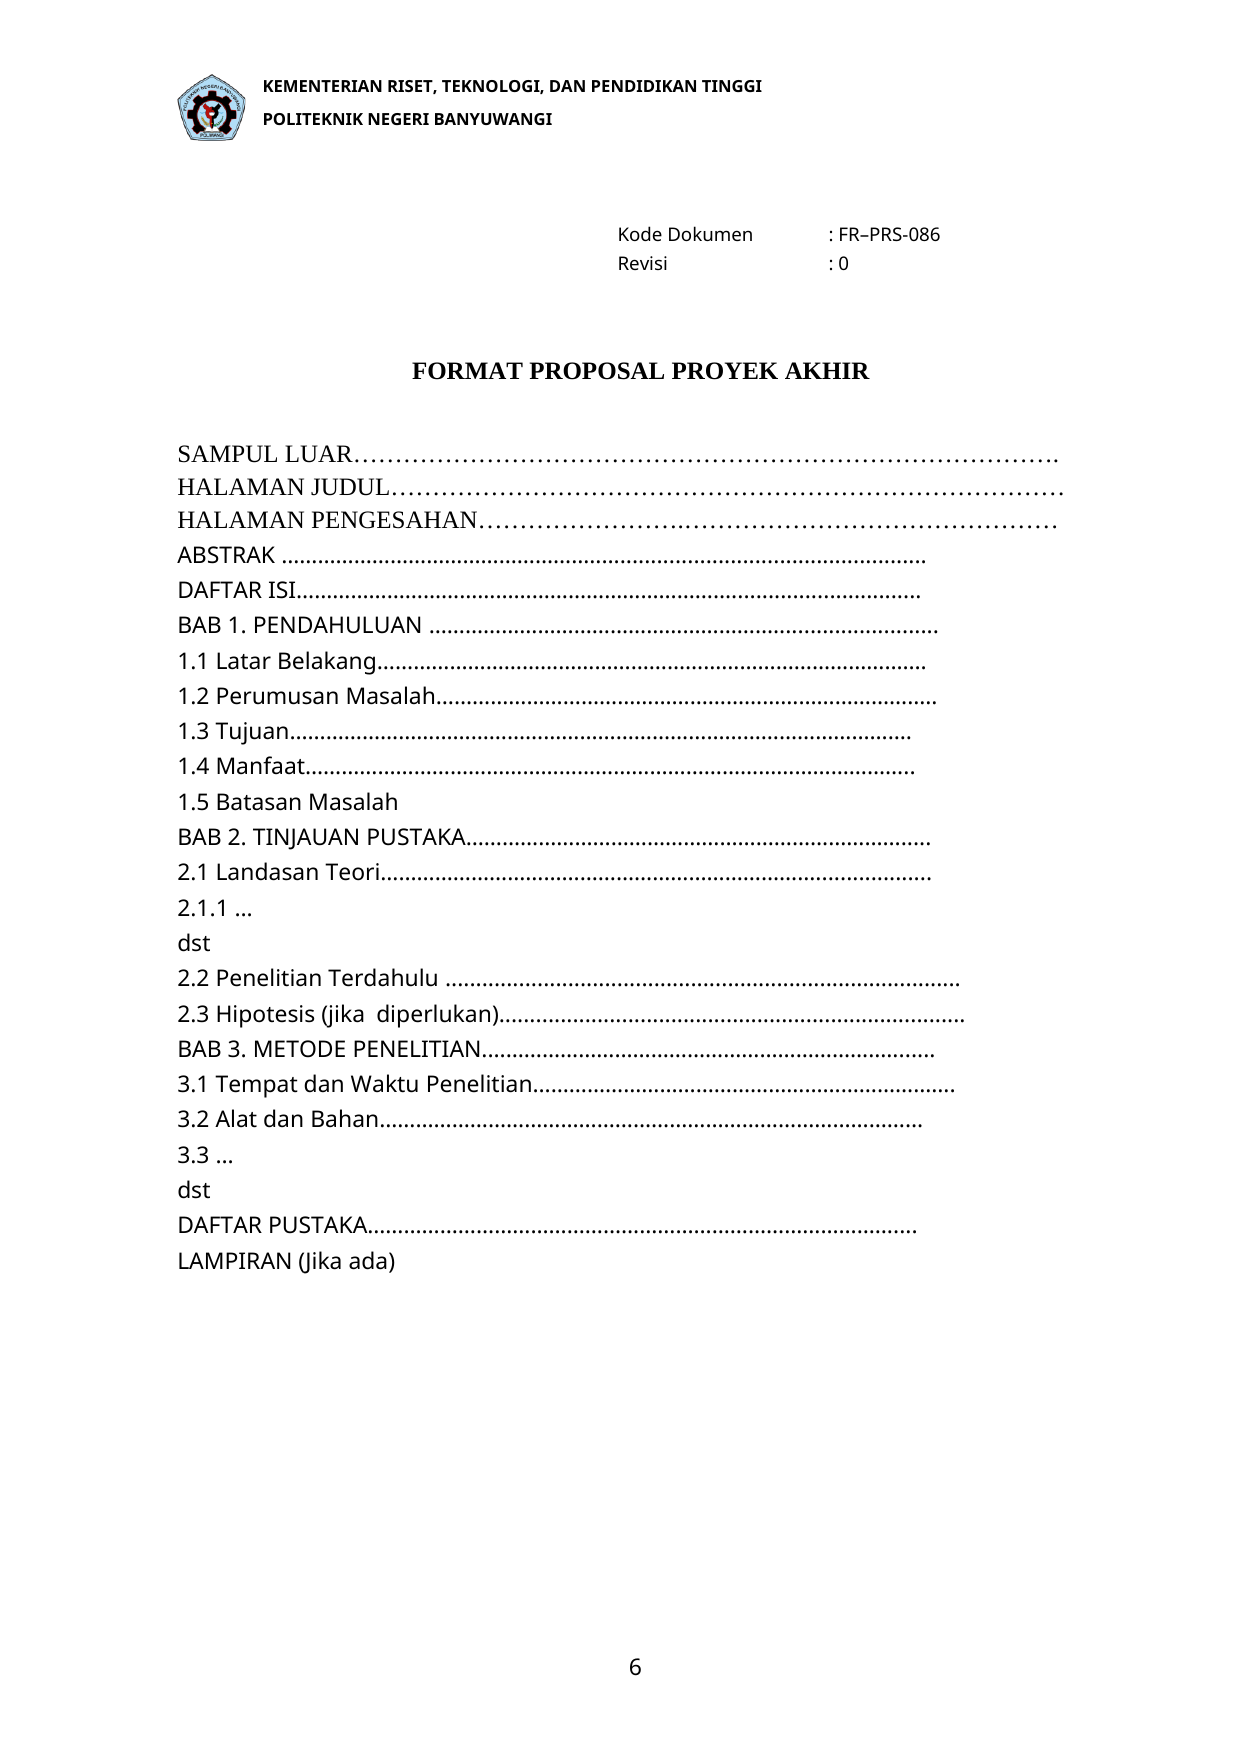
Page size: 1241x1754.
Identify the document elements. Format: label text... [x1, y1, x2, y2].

text 2.1.1 … [177, 891, 1115, 923]
text HALAMAN PENGESAHAN…………………….……………………………………… [177, 505, 1115, 534]
text DAFTAR ISI………………………………………………………………............................... [177, 574, 1115, 605]
text ABSTRAK ……………………………………………..….................................................. [177, 539, 1115, 570]
text dst [177, 1174, 1115, 1205]
text 2.1 Landasan Teori………………………………………………………………................... [177, 856, 1115, 888]
text 1.1 Latar Belakang…………………………………………………………………………….… [177, 645, 1115, 676]
picture [177, 74, 246, 141]
table_header Kode Dokumen [596, 221, 793, 249]
table_header : FR–PRS-086 [793, 221, 976, 249]
table_cell : 0 [793, 249, 976, 276]
text BAB 1. PENDAHULUAN …………………………………………………........................... [177, 609, 1115, 640]
text BAB 3. METODE PENELITIAN.…………………………………………………………........ [177, 1033, 1115, 1064]
text DAFTAR PUSTAKA…………………………………………………………………………….... [177, 1209, 1115, 1240]
text 1.3 Tujuan…………………………………………………………………………………………. [177, 715, 1115, 746]
text 1.5 Batasan Masalah [177, 786, 1115, 817]
subtitle FORMAT PROPOSAL PROYEK AKHIR [169, 356, 1112, 384]
text 1.2 Perumusan Masalah……………………………………………………………………….. [177, 680, 1115, 711]
text 2.2 Penelitian Terdahulu .................................................................................... [177, 962, 1115, 993]
text 2.3 Hipotesis (jika diperlukan)............................................................................ [177, 997, 1115, 1029]
subtitle SAMPUL LUAR…………………………………………………………………………. [177, 439, 1115, 468]
table_cell Revisi [596, 249, 793, 276]
text 1.4 Manfaat……………………………………………………………………………………….. [177, 750, 1115, 782]
text 3.2 Alat dan Bahan……………………………………………………………………………… [177, 1103, 1115, 1135]
text LAMPIRAN (Jika ada) [177, 1244, 1115, 1276]
text BAB 2. TINJAUAN PUSTAKA………………………………………………………………..... [177, 821, 1115, 852]
text 3.3 … [177, 1139, 1115, 1170]
text 3.1 Tempat dan Waktu Penelitian……………………………………………………………. [177, 1068, 1115, 1099]
text dst [177, 927, 1115, 958]
text HALAMAN JUDUL……………………………………………………………………… [177, 472, 1115, 501]
